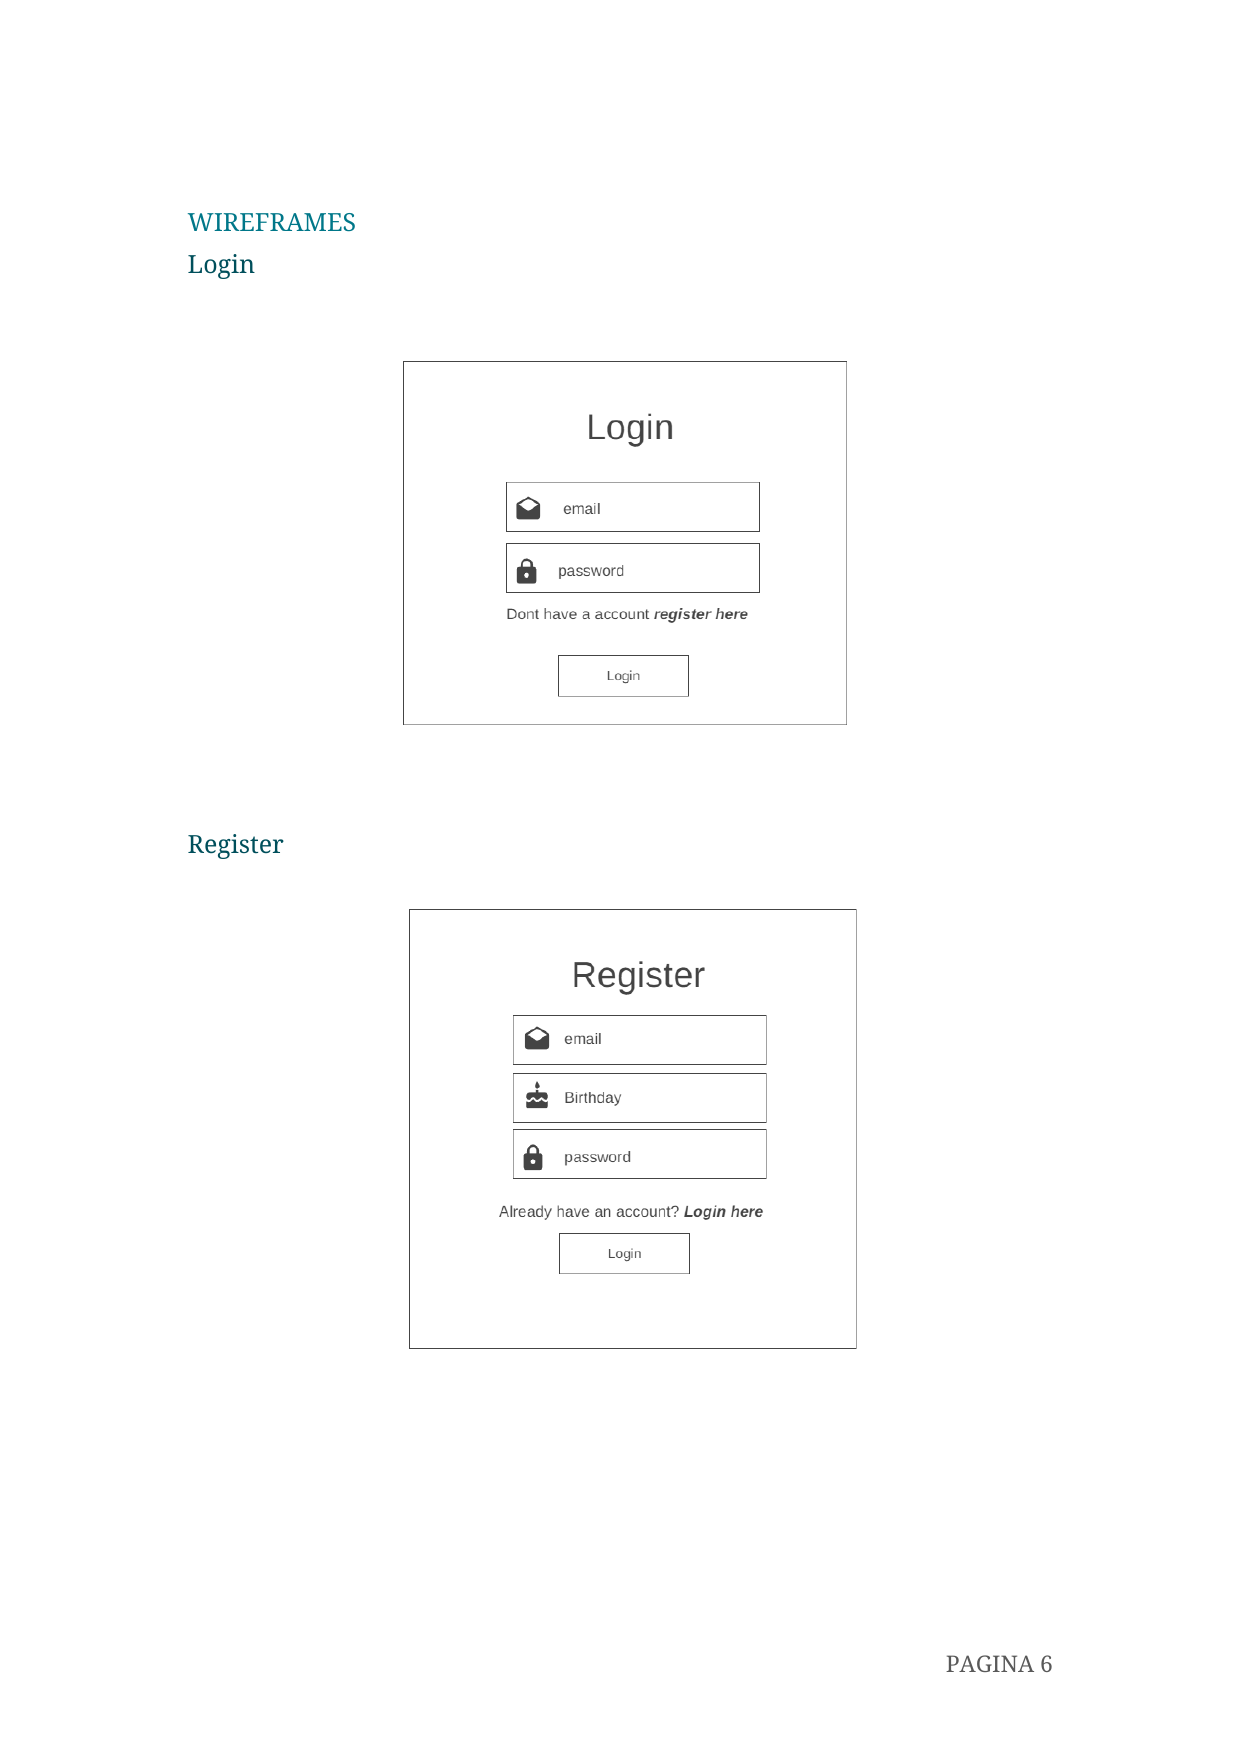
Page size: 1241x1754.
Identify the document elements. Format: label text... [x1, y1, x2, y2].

picture [187, 877, 1053, 1382]
picture [187, 296, 1053, 804]
subtitle Login [187, 247, 1053, 281]
subtitle Wireframes [187, 205, 1053, 239]
subtitle Register [187, 827, 1053, 861]
